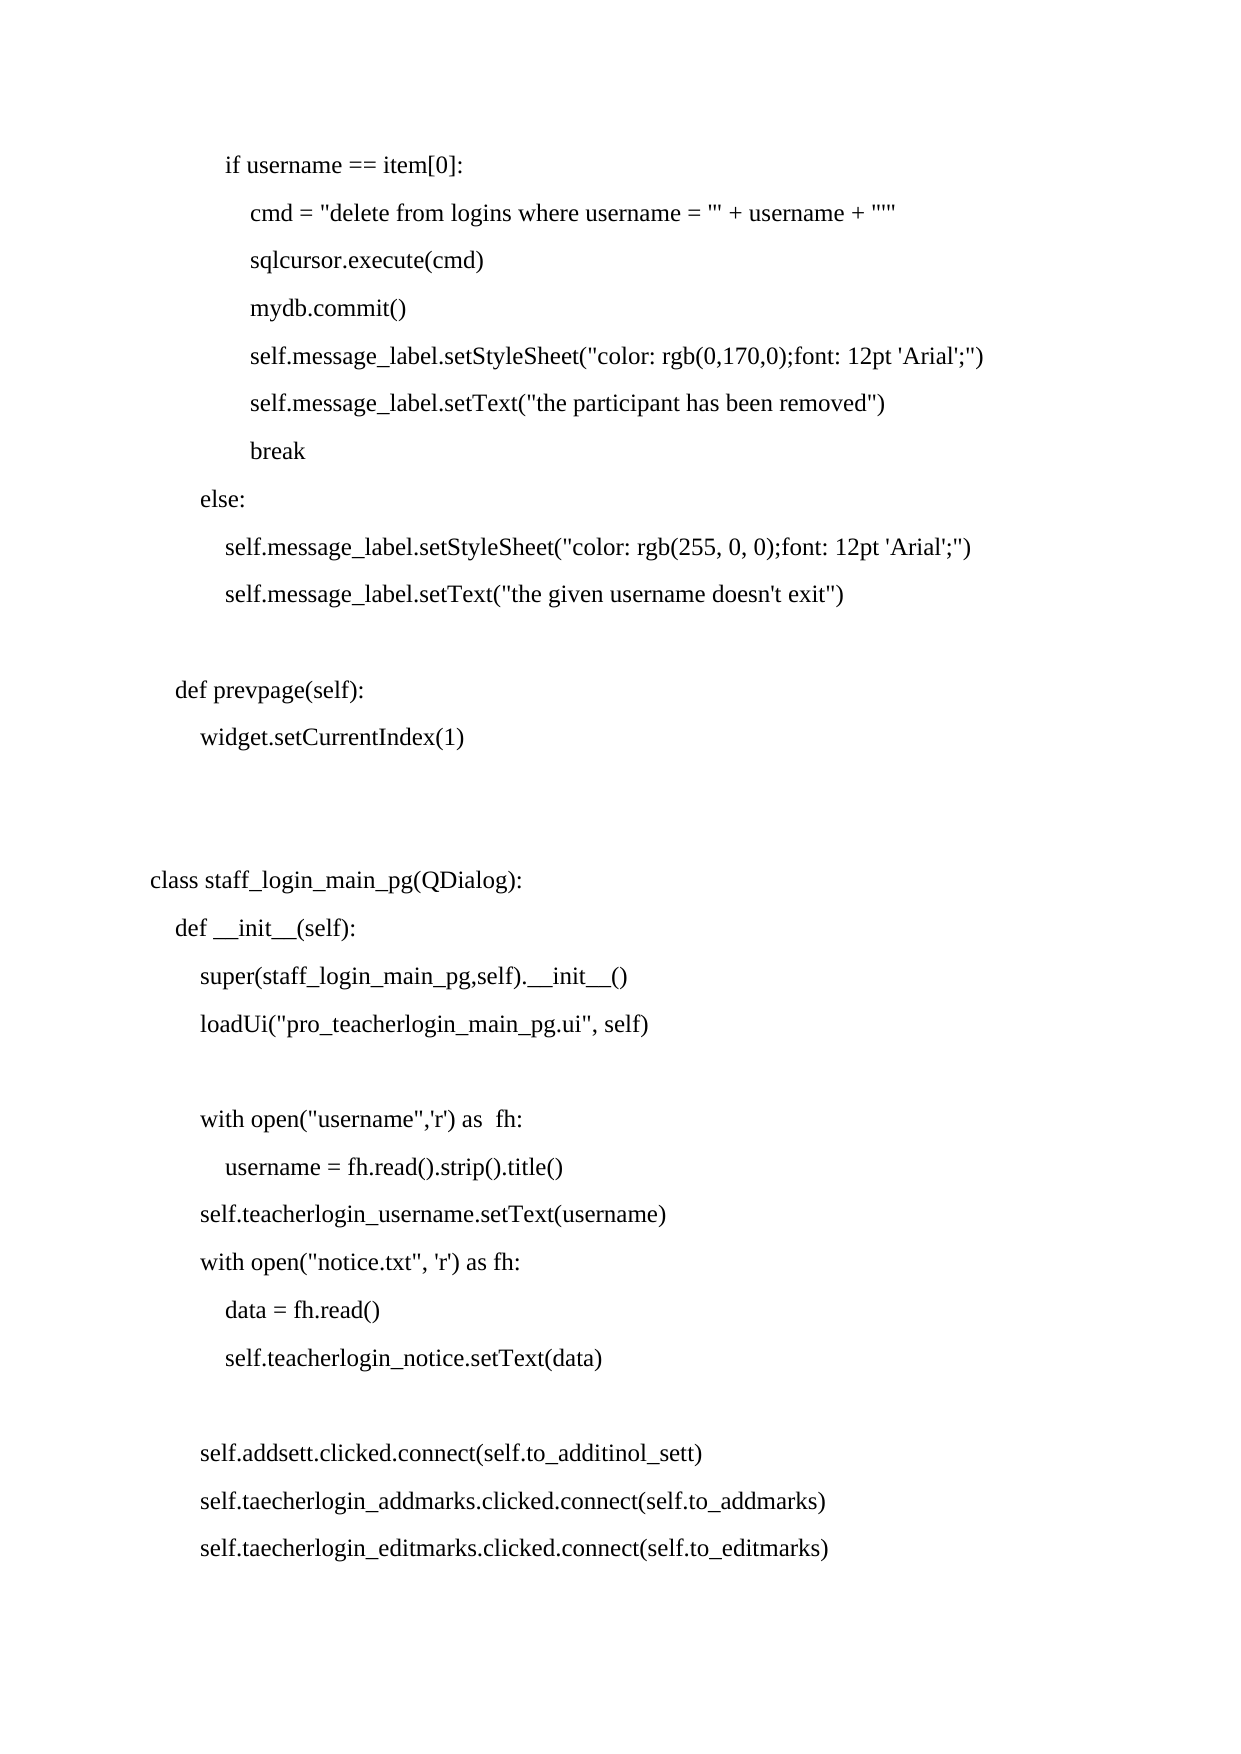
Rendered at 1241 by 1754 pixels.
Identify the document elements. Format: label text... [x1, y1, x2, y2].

text sqlcursor.execute(cmd) [150, 245, 1090, 274]
text with open("notice.txt", 'r') as fh: [150, 1247, 1090, 1276]
text def __init__(self): [150, 913, 1090, 942]
text cmd = "delete from logins where username = '" + username + "'" [150, 198, 1090, 226]
text data = fh.read() [150, 1295, 1090, 1324]
text def prevpage(self): [150, 675, 1090, 703]
text super(staff_login_main_pg,self).__init__() [150, 961, 1090, 990]
text self.message_label.setText("the given username doesn't exit") [150, 579, 1090, 608]
text if username == item[0]: [150, 150, 1090, 179]
text break [150, 436, 1090, 465]
text loadUi("pro_teacherlogin_main_pg.ui", self) [150, 1009, 1090, 1037]
text self.taecherlogin_addmarks.clicked.connect(self.to_addmarks) [150, 1486, 1090, 1514]
text else: [150, 484, 1090, 513]
text self.message_label.setStyleSheet("color: rgb(0,170,0);font: 12pt 'Arial';") [150, 341, 1090, 369]
text self.teacherlogin_notice.setText(data) [150, 1343, 1090, 1371]
text self.message_label.setStyleSheet("color: rgb(255, 0, 0);font: 12pt 'Arial';") [150, 532, 1090, 560]
text with open("username",'r') as fh: [150, 1104, 1090, 1133]
text class staff_login_main_pg(QDialog): [150, 866, 1090, 894]
text mydb.commit() [150, 293, 1090, 322]
text self.message_label.setText("the participant has been removed") [150, 388, 1090, 417]
text self.teacherlogin_username.setText(username) [150, 1199, 1090, 1228]
text username = fh.read().strip().title() [150, 1152, 1090, 1181]
text self.addsett.clicked.connect(self.to_additinol_sett) [150, 1438, 1090, 1467]
text self.taecherlogin_editmarks.clicked.connect(self.to_editmarks) [150, 1533, 1090, 1562]
text widget.setCurrentIndex(1) [150, 722, 1090, 751]
